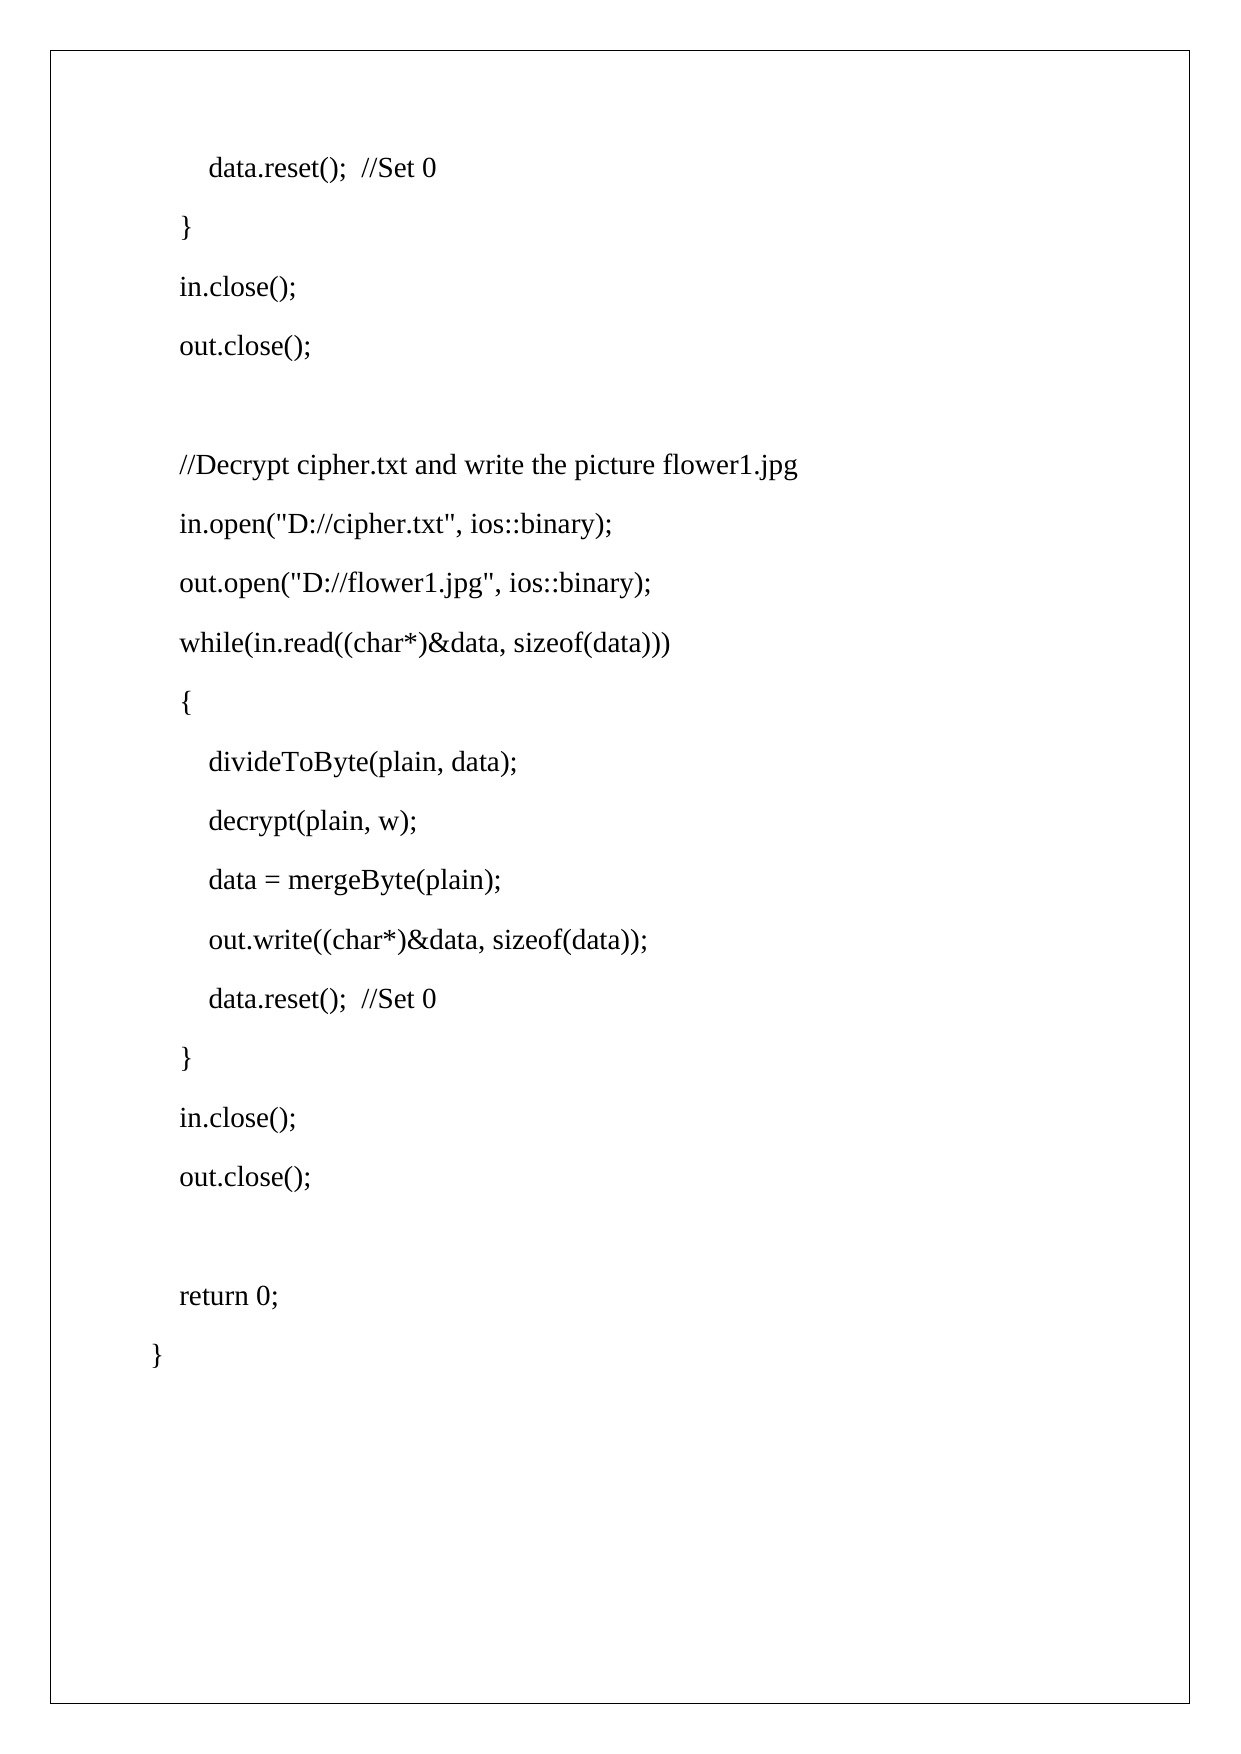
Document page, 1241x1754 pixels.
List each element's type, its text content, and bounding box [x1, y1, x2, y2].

text out.write((char*)&data, sizeof(data)); [150, 922, 1090, 955]
text while(in.read((char*)&data, sizeof(data))) [150, 625, 1090, 658]
text data.reset(); //Set 0 [150, 150, 1090, 183]
text //Decrypt cipher.txt and write the picture flower1.jpg [150, 447, 1090, 480]
text in.open("D://cipher.txt", ios::binary); [150, 506, 1090, 540]
text } [150, 209, 1090, 243]
text decrypt(plain, w); [150, 803, 1090, 837]
text out.open("D://flower1.jpg", ios::binary); [150, 566, 1090, 599]
text { [150, 684, 1090, 718]
text data.reset(); //Set 0 [150, 981, 1090, 1015]
text divideToByte(plain, data); [150, 744, 1090, 777]
text data = mergeByte(plain); [150, 862, 1090, 896]
text } [150, 1041, 1090, 1074]
text in.close(); [150, 269, 1090, 302]
text in.close(); [150, 1100, 1090, 1133]
text out.close(); [150, 1159, 1090, 1193]
text return 0; [150, 1278, 1090, 1312]
text } [150, 1337, 1090, 1371]
text out.close(); [150, 328, 1090, 362]
